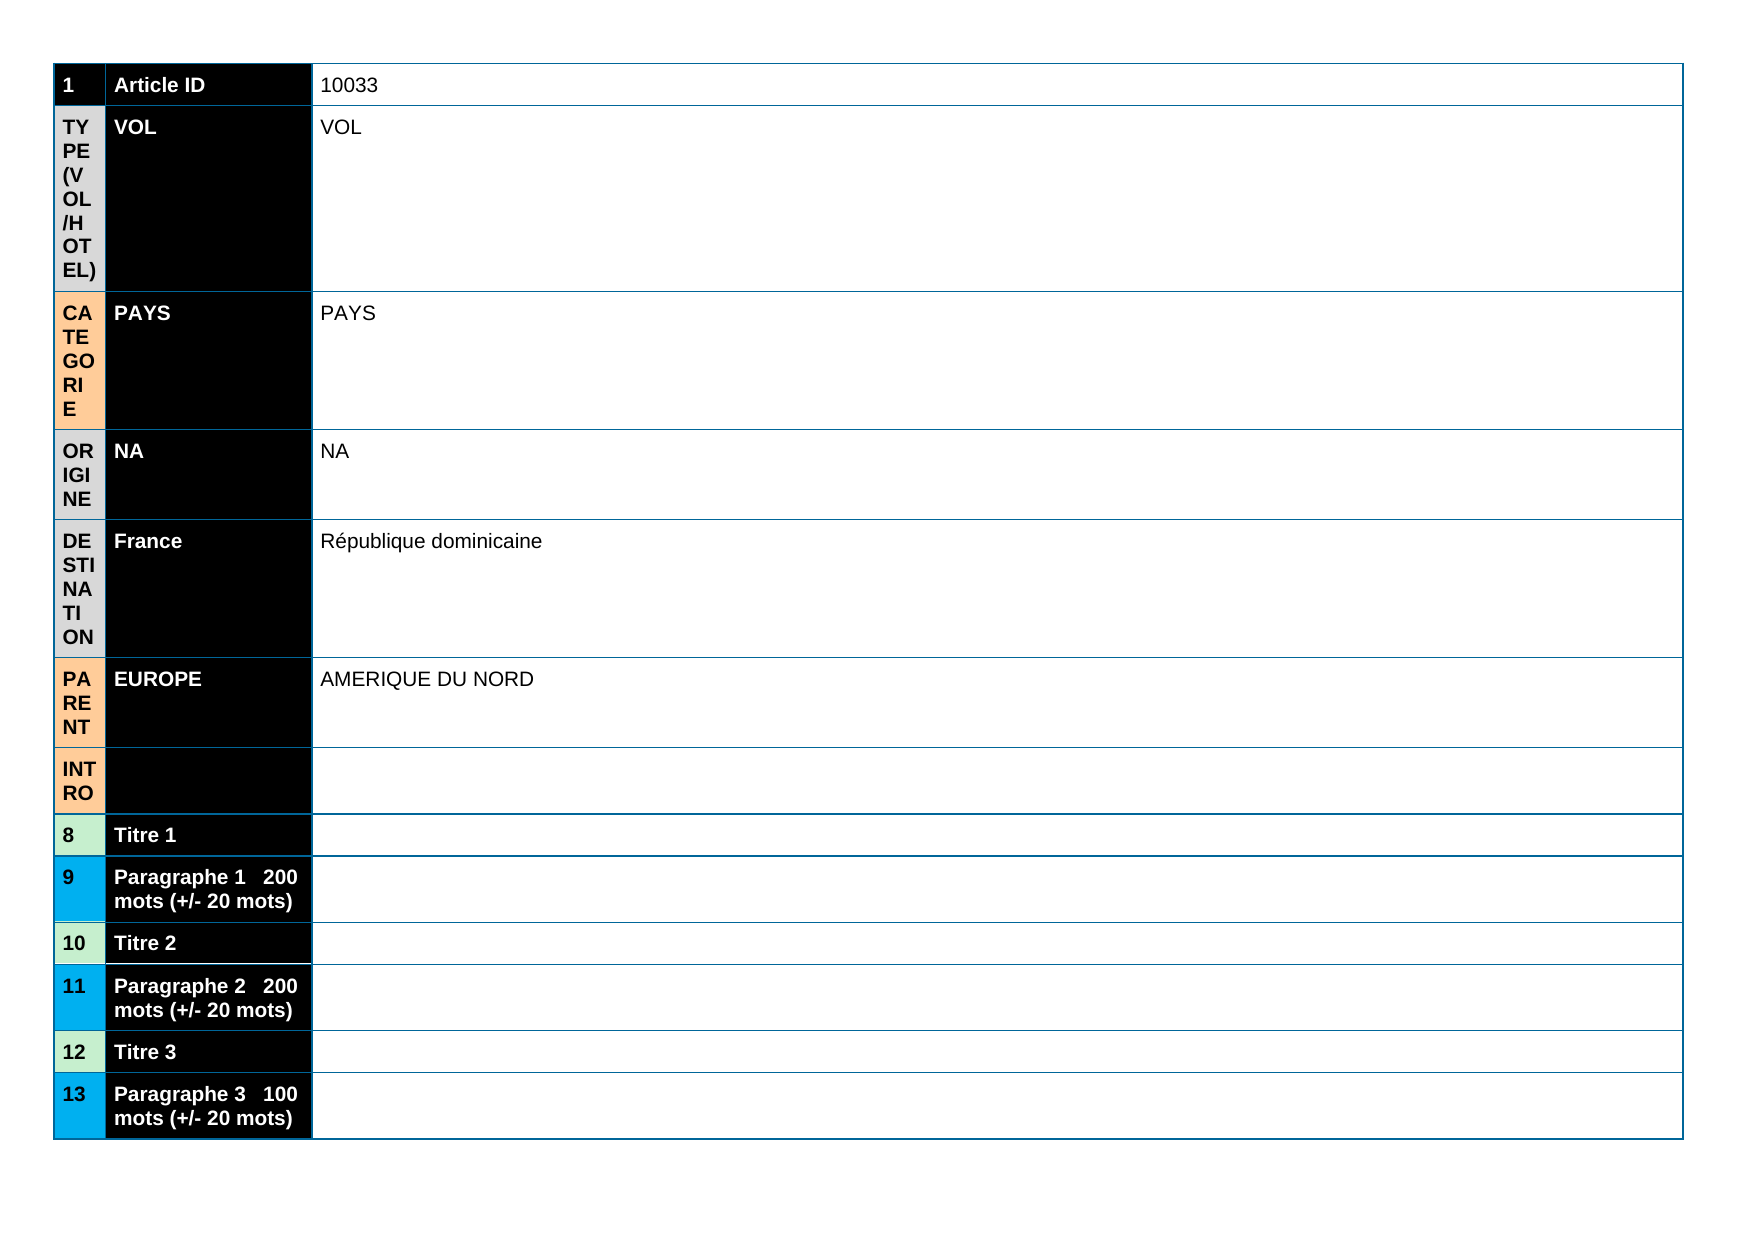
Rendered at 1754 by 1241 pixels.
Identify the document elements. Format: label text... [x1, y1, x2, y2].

table_cell VOL [313, 106, 1682, 291]
table_cell [313, 857, 1682, 921]
table_cell PAYS [313, 292, 1682, 429]
table_cell 11 [55, 965, 105, 1030]
table_cell Paragraphe 3 100 mots (+/- 20 mots) [106, 1073, 311, 1138]
table_cell 8 [55, 815, 105, 855]
table_cell République dominicaine [313, 520, 1682, 657]
table_cell NA [313, 430, 1682, 519]
table_cell [313, 1073, 1682, 1138]
table_cell TYPE (VOL/HOTEL) [55, 106, 105, 291]
table_cell Paragraphe 2 200 mots (+/- 20 mots) [106, 965, 311, 1030]
table_cell DESTINATION [55, 520, 105, 657]
table_cell [313, 815, 1682, 855]
table_cell PAYS [106, 292, 311, 429]
table_cell [313, 1031, 1682, 1072]
table_cell Titre 3 [106, 1031, 311, 1072]
table_cell EUROPE [106, 658, 311, 747]
table_cell France [106, 520, 311, 657]
table_cell 10 [55, 923, 105, 963]
table_cell NA [106, 430, 311, 519]
table_cell Paragraphe 1 200 mots (+/- 20 mots) [106, 857, 311, 921]
table_cell Titre 2 [106, 923, 311, 963]
table_header 1 [55, 64, 105, 105]
table_header 10033 [313, 64, 1682, 105]
table_cell 9 [55, 857, 105, 921]
table_cell 12 [55, 1031, 105, 1072]
table_cell INTRO [55, 748, 105, 813]
table_cell [106, 748, 311, 813]
table_header Article ID [106, 64, 311, 105]
table_cell Titre 1 [106, 815, 311, 855]
table_cell [313, 965, 1682, 1030]
table_cell [313, 748, 1682, 813]
table_cell AMERIQUE DU NORD [313, 658, 1682, 747]
table_cell CATEGORIE [55, 292, 105, 429]
table_cell VOL [106, 106, 311, 291]
table_cell 13 [55, 1073, 105, 1138]
table_cell [313, 923, 1682, 963]
table_cell ORIGINE [55, 430, 105, 519]
table_cell PARENT [55, 658, 105, 747]
